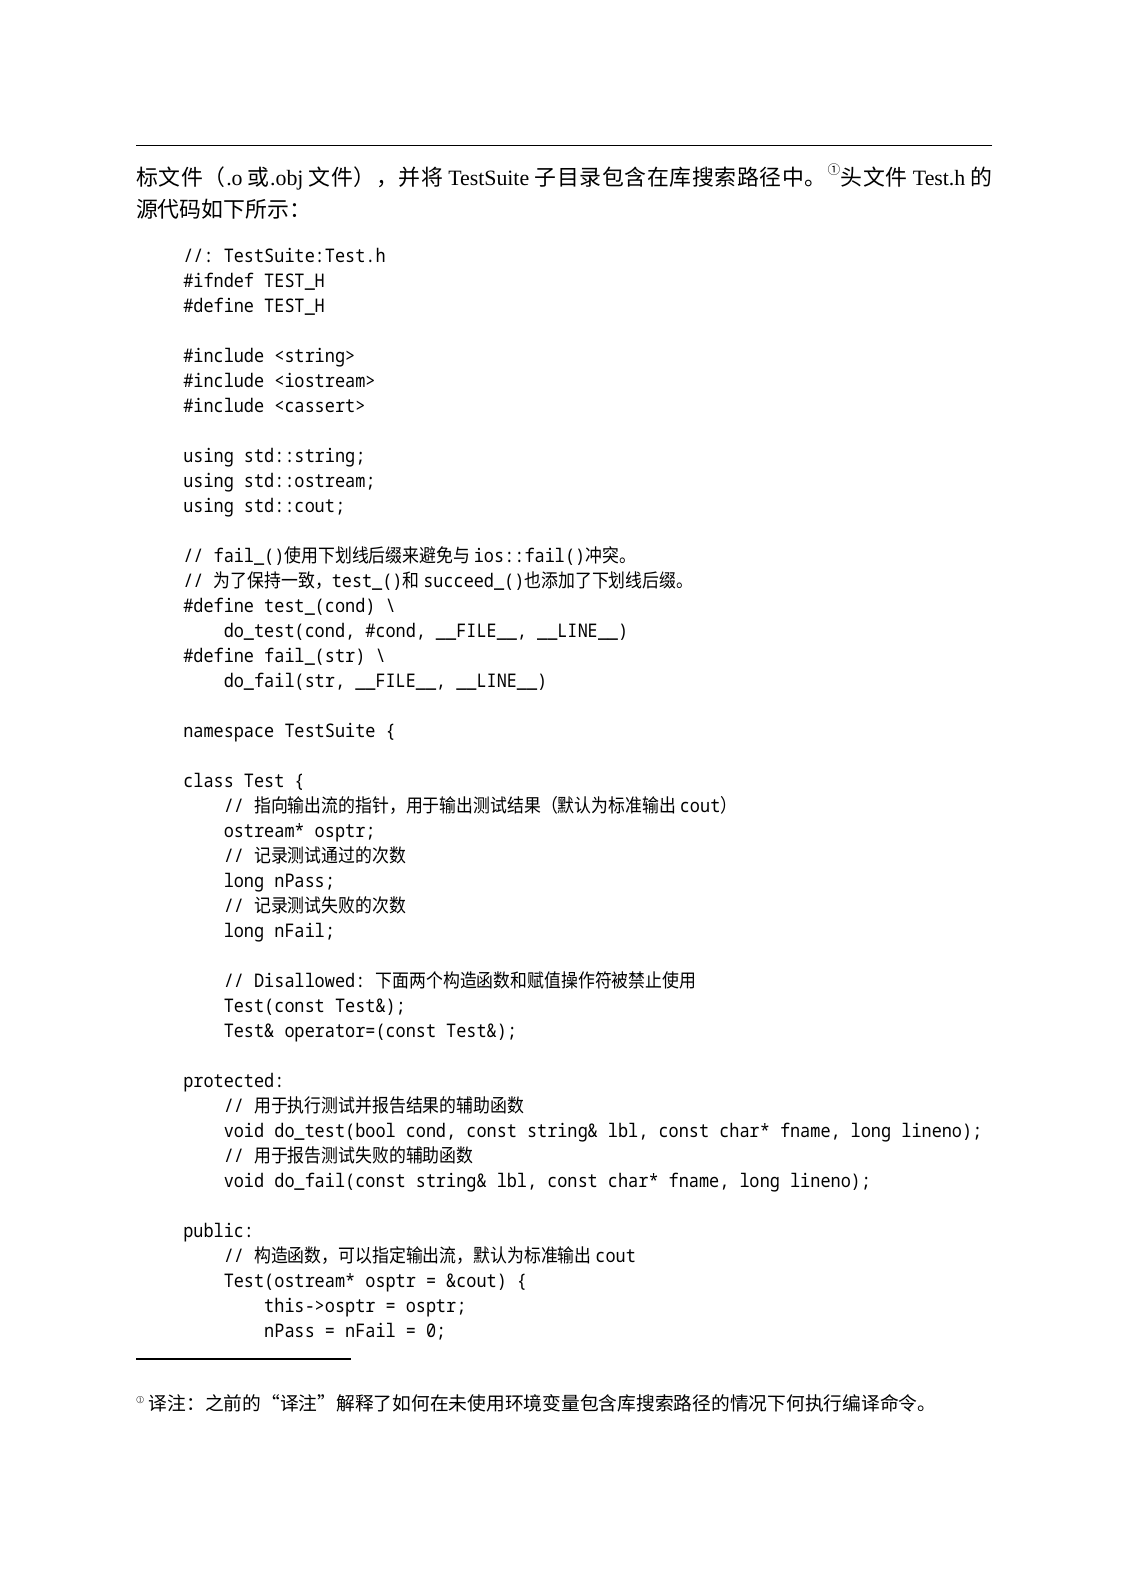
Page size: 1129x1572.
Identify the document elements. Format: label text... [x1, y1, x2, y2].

text // 用于执行测试并报告结果的辅助函数 [183, 1092, 992, 1117]
text // 用于报告测试失败的辅助函数 [183, 1142, 992, 1167]
text #ifndef TEST_H [183, 267, 992, 292]
text // 记录测试通过的次数 [183, 842, 992, 867]
text // fail_()使用下划线后缀来避免与ios::fail()冲突。 [183, 542, 992, 567]
text ostream* osptr; [183, 817, 992, 842]
text // 指向输出流的指针，用于输出测试结果（默认为标准输出cout） [183, 792, 992, 817]
text long nFail; [183, 917, 992, 942]
text protected: [183, 1067, 992, 1092]
text do_fail(str, __FILE__, __LINE__) [183, 667, 992, 692]
text #include <iostream> [183, 367, 992, 392]
text #include <cassert> [183, 392, 992, 417]
text // Disallowed: 下面两个构造函数和赋值操作符被禁止使用 [183, 967, 992, 992]
text Test& operator=(const Test&); [183, 1017, 992, 1042]
text class Test { [183, 767, 992, 792]
text public: [183, 1217, 992, 1242]
text namespace TestSuite { [183, 717, 992, 742]
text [136, 159, 992, 224]
text #include <string> [183, 342, 992, 367]
text Test(ostream* osptr = &cout) { [183, 1267, 992, 1292]
text // 记录测试失败的次数 [183, 892, 992, 917]
text #define TEST_H [183, 292, 992, 317]
text using std::string; [183, 442, 992, 467]
text #define fail_(str) \ [183, 642, 992, 667]
text using std::cout; [183, 492, 992, 517]
text #define test_(cond) \ [183, 592, 992, 617]
text // 为了保持一致，test_()和succeed_()也添加了下划线后缀。 [183, 567, 992, 592]
text // 构造函数，可以指定输出流，默认为标准输出cout [183, 1242, 992, 1267]
text void do_fail(const string& lbl, const char* fname, long lineno); [183, 1167, 992, 1192]
text do_test(cond, #cond, __FILE__, __LINE__) [183, 617, 992, 642]
text using std::ostream; [183, 467, 992, 492]
text void do_test(bool cond, const string& lbl, const char* fname, long lineno); [183, 1117, 992, 1142]
text //: TestSuite:Test.h [183, 242, 992, 267]
text this->osptr = osptr; [183, 1292, 992, 1317]
text Test(const Test&); [183, 992, 992, 1017]
text nPass = nFail = 0; [183, 1317, 992, 1342]
text long nPass; [183, 867, 992, 892]
